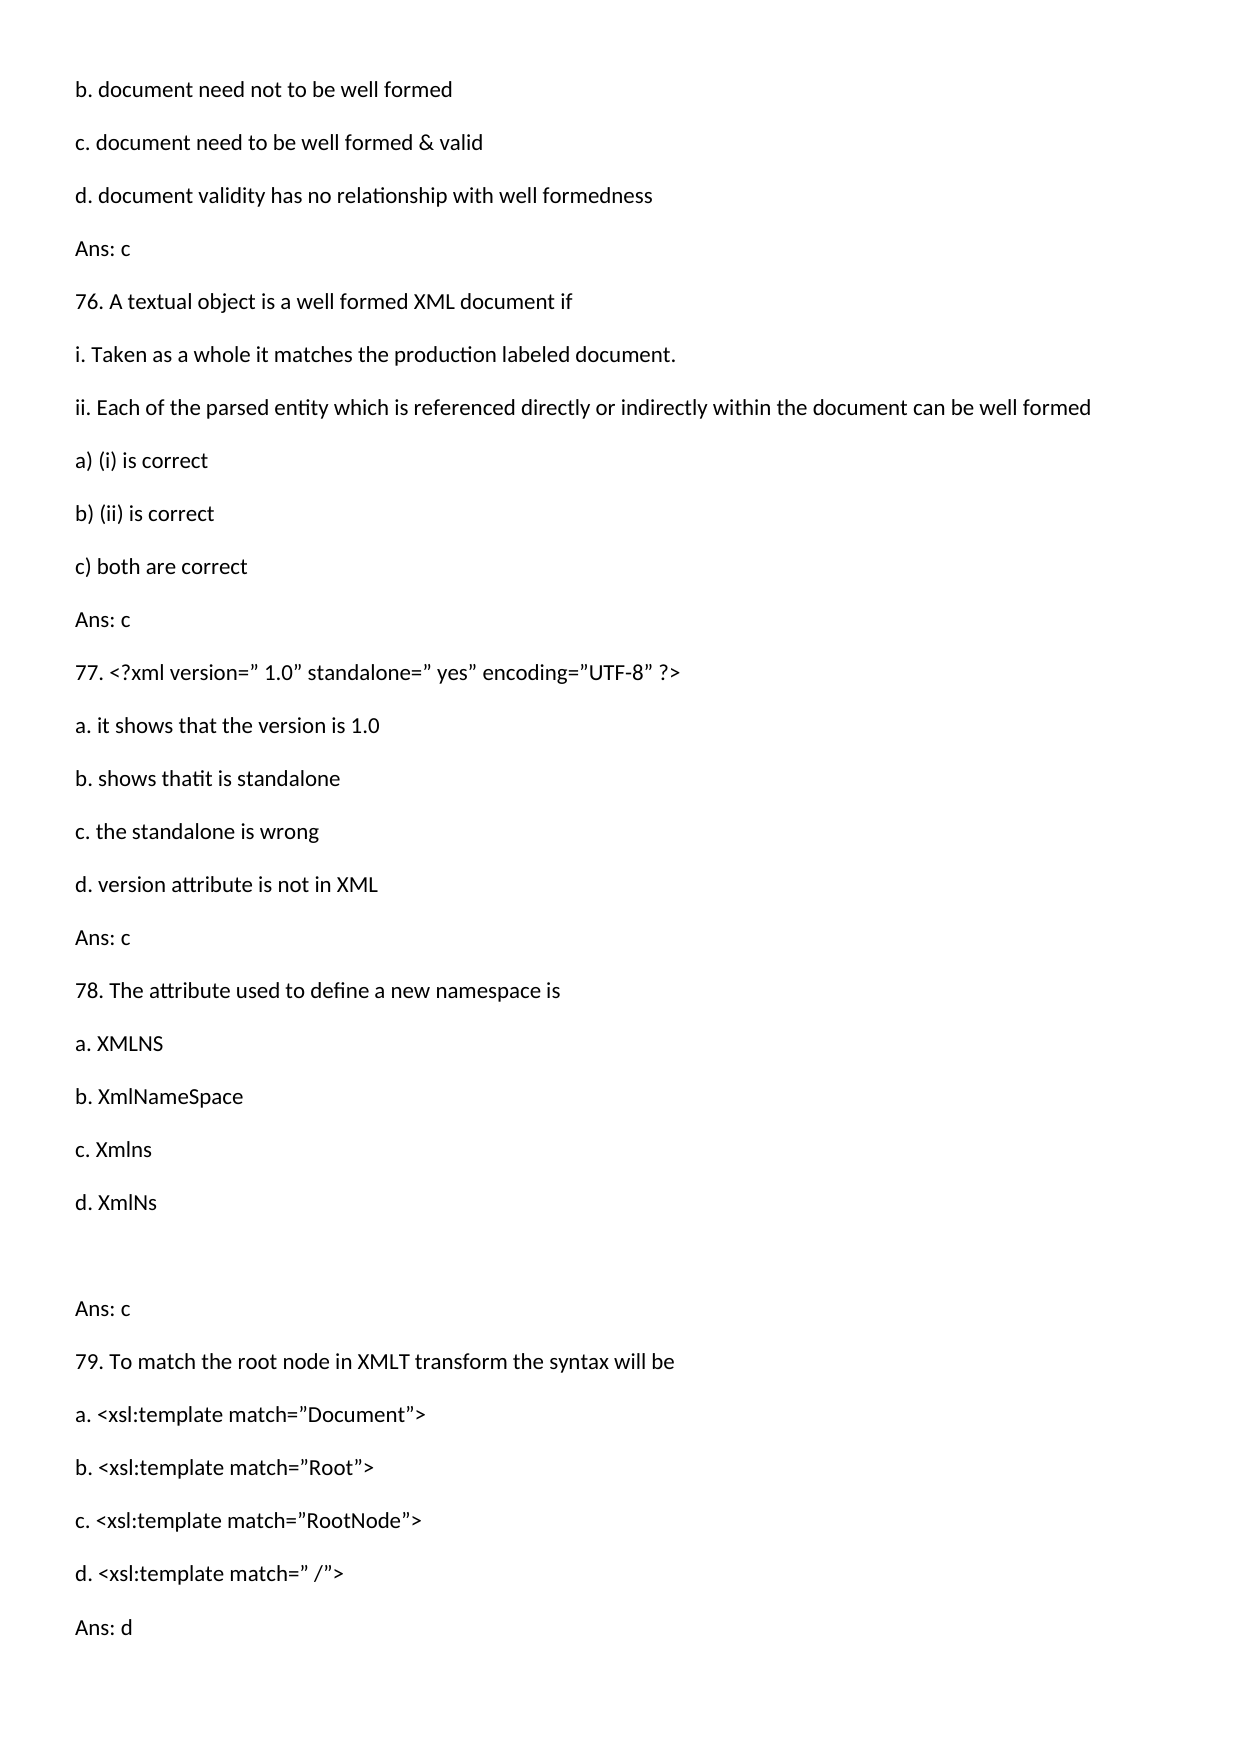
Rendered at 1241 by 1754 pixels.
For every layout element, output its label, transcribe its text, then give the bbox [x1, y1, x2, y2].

text c. <xsl:template match=”RootNode”> [75, 1507, 1165, 1534]
text c) both are correct [75, 552, 1165, 580]
text a) (i) is correct [75, 446, 1165, 474]
text d. XmlNs [75, 1188, 1165, 1216]
text ii. Each of the parsed entity which is referenced directly or indirectly within the document can be well formed [75, 393, 1165, 421]
text Ans: c [75, 923, 1165, 951]
text 77. <?xml version=” 1.0” standalone=” yes” encoding=”UTF-8” ?> [75, 658, 1165, 686]
text c. document need to be well formed & valid [75, 128, 1165, 156]
text b. shows thatit is standalone [75, 764, 1165, 792]
text c. Xmlns [75, 1135, 1165, 1163]
text a. it shows that the version is 1.0 [75, 711, 1165, 739]
text Ans: c [75, 605, 1165, 633]
text d. document validity has no relationship with well formedness [75, 181, 1165, 209]
text 78. The attribute used to define a new namespace is [75, 976, 1165, 1004]
text a. XMLNS [75, 1029, 1165, 1057]
text b) (ii) is correct [75, 499, 1165, 527]
text d. <xsl:template match=” /”> [75, 1559, 1165, 1588]
text b. document need not to be well formed [75, 75, 1165, 103]
text 79. To match the root node in XMLT transform the syntax will be [75, 1347, 1165, 1376]
text Ans: c [75, 234, 1165, 262]
text i. Taken as a whole it matches the production labeled document. [75, 340, 1165, 368]
text d. version attribute is not in XML [75, 870, 1165, 898]
text 76. A textual object is a well formed XML document if [75, 287, 1165, 315]
text c. the standalone is wrong [75, 817, 1165, 845]
text Ans: c [75, 1294, 1165, 1322]
text b. <xsl:template match=”Root”> [75, 1453, 1165, 1482]
text a. <xsl:template match=”Document”> [75, 1401, 1165, 1428]
text Ans: d [75, 1613, 1165, 1641]
text b. XmlNameSpace [75, 1082, 1165, 1110]
